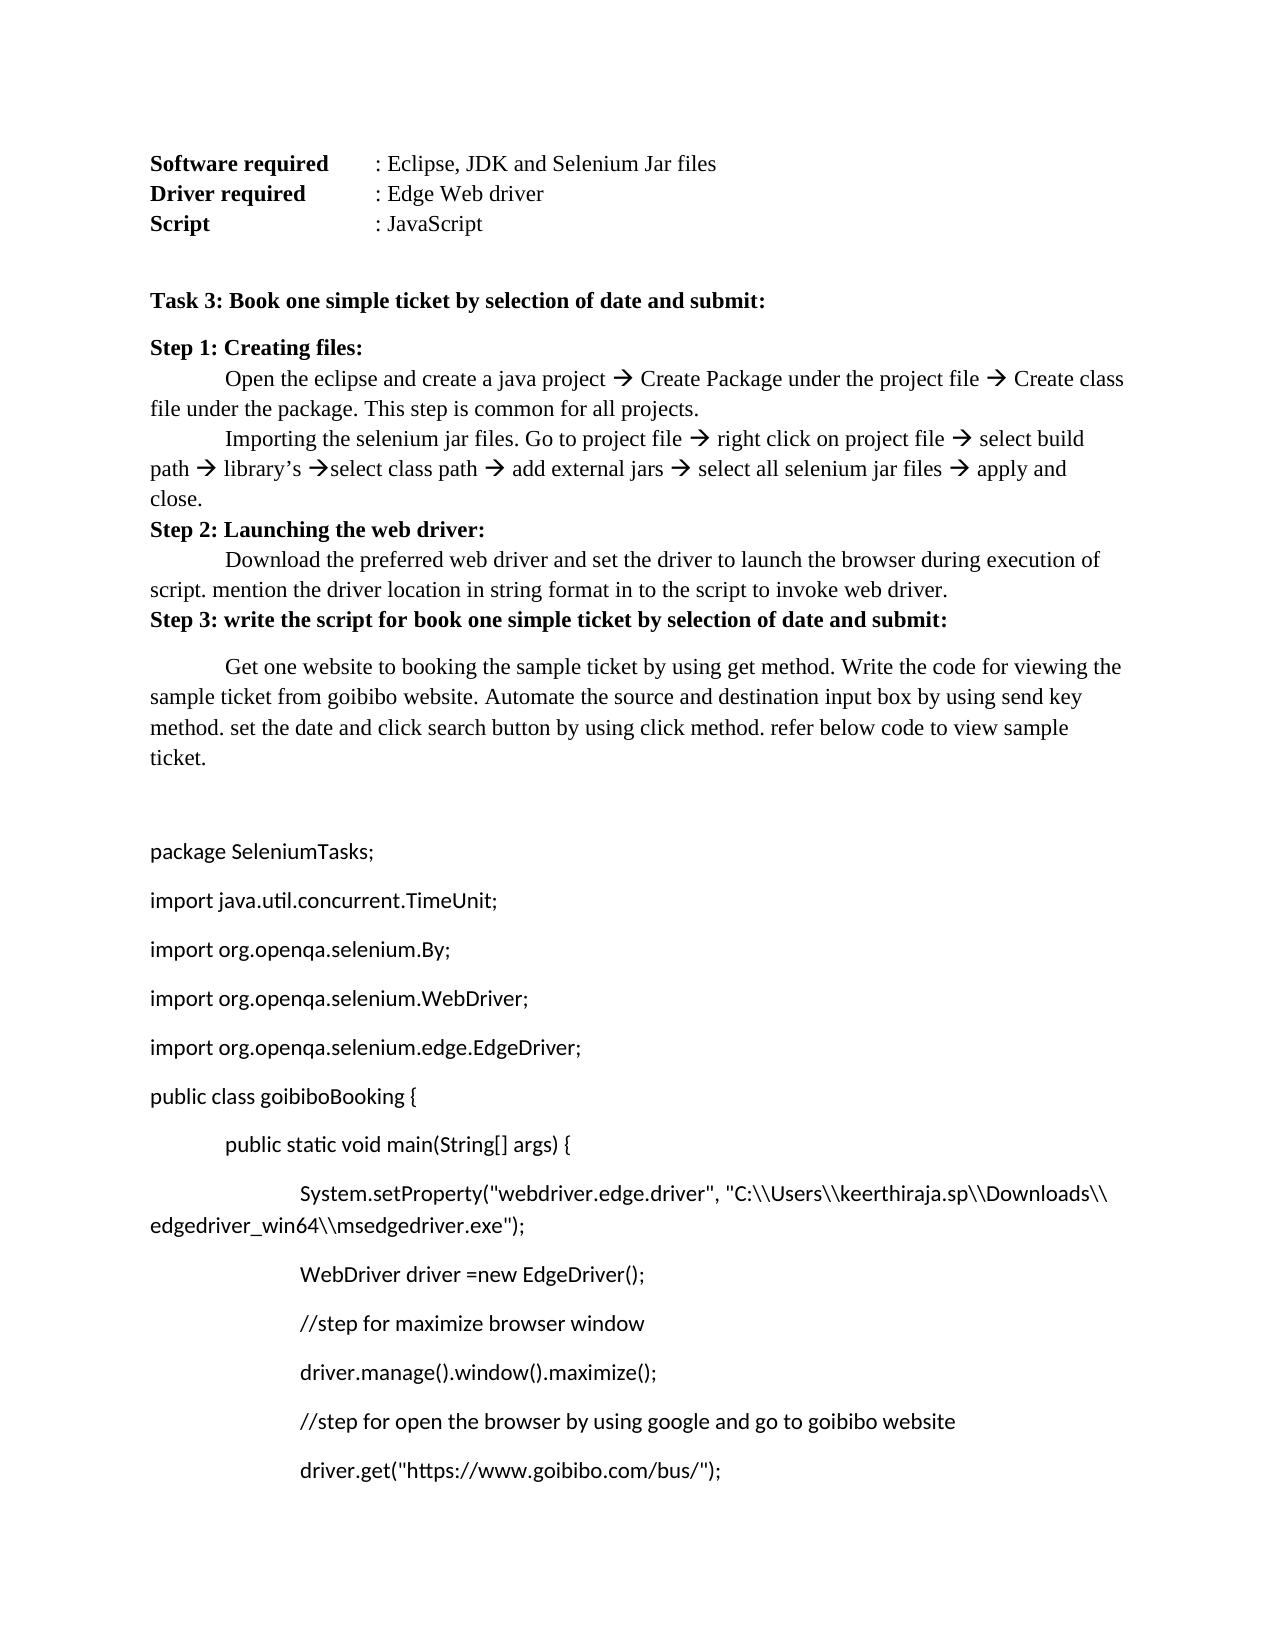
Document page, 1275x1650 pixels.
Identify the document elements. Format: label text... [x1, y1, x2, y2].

text driver.get("https://www.goibibo.com/bus/"); [150, 1456, 1125, 1484]
text Importing the selenium jar files. Go to project file right click on project file select build path library’s select class path add external jars select all selenium jar files apply and close. [150, 425, 1125, 512]
text Software required : Eclipse, JDK and Selenium Jar files [150, 150, 1125, 176]
text Task 3: Book one simple ticket by selection of date and submit: [150, 287, 1125, 314]
text Open the eclipse and create a java project Create Package under the project file Create class file under the package. This step is common for all projects. [150, 364, 1125, 421]
text Step 1: Creating files: [150, 334, 1125, 361]
text Driver required : Edge Web driver [150, 180, 1125, 207]
text //step for maximize browser window [150, 1309, 1125, 1337]
text Download the preferred web driver and set the driver to launch the browser during execution of script. mention the driver location in string format in to the script to invoke web driver. [150, 546, 1125, 602]
text import org.openqa.selenium.edge.EdgeDriver; [150, 1033, 1125, 1061]
text Step 2: Launching the web driver: [150, 516, 1125, 542]
text driver.manage().window().maximize(); [150, 1358, 1125, 1386]
text public static void main(String[] args) { [150, 1131, 1125, 1159]
text import java.util.concurrent.TimeUnit; [150, 886, 1125, 914]
text import org.openqa.selenium.By; [150, 935, 1125, 963]
text Get one website to booking the sample ticket by using get method. Write the code for viewing the sample ticket from goibibo website. Automate the source and destination input box by using send key method. set the date and click search button by using click method. refer below code to view sample ticket. [150, 653, 1125, 770]
text Script : JavaScript [150, 210, 1125, 237]
text WebDriver driver =new EdgeDriver(); [150, 1261, 1125, 1288]
text Step 3: write the script for book one simple ticket by selection of date and submit: [150, 606, 1125, 633]
text System.setProperty("webdriver.edge.driver", "C:\\Users\\keerthiraja.sp\\Downloads\\edgedriver_win64\\msedgedriver.exe"); [150, 1179, 1125, 1240]
text package SeleniumTasks; [150, 837, 1125, 866]
text public class goibiboBooking { [150, 1082, 1125, 1110]
text //step for open the browser by using google and go to goibibo website [150, 1407, 1125, 1435]
text import org.openqa.selenium.WebDriver; [150, 984, 1125, 1012]
